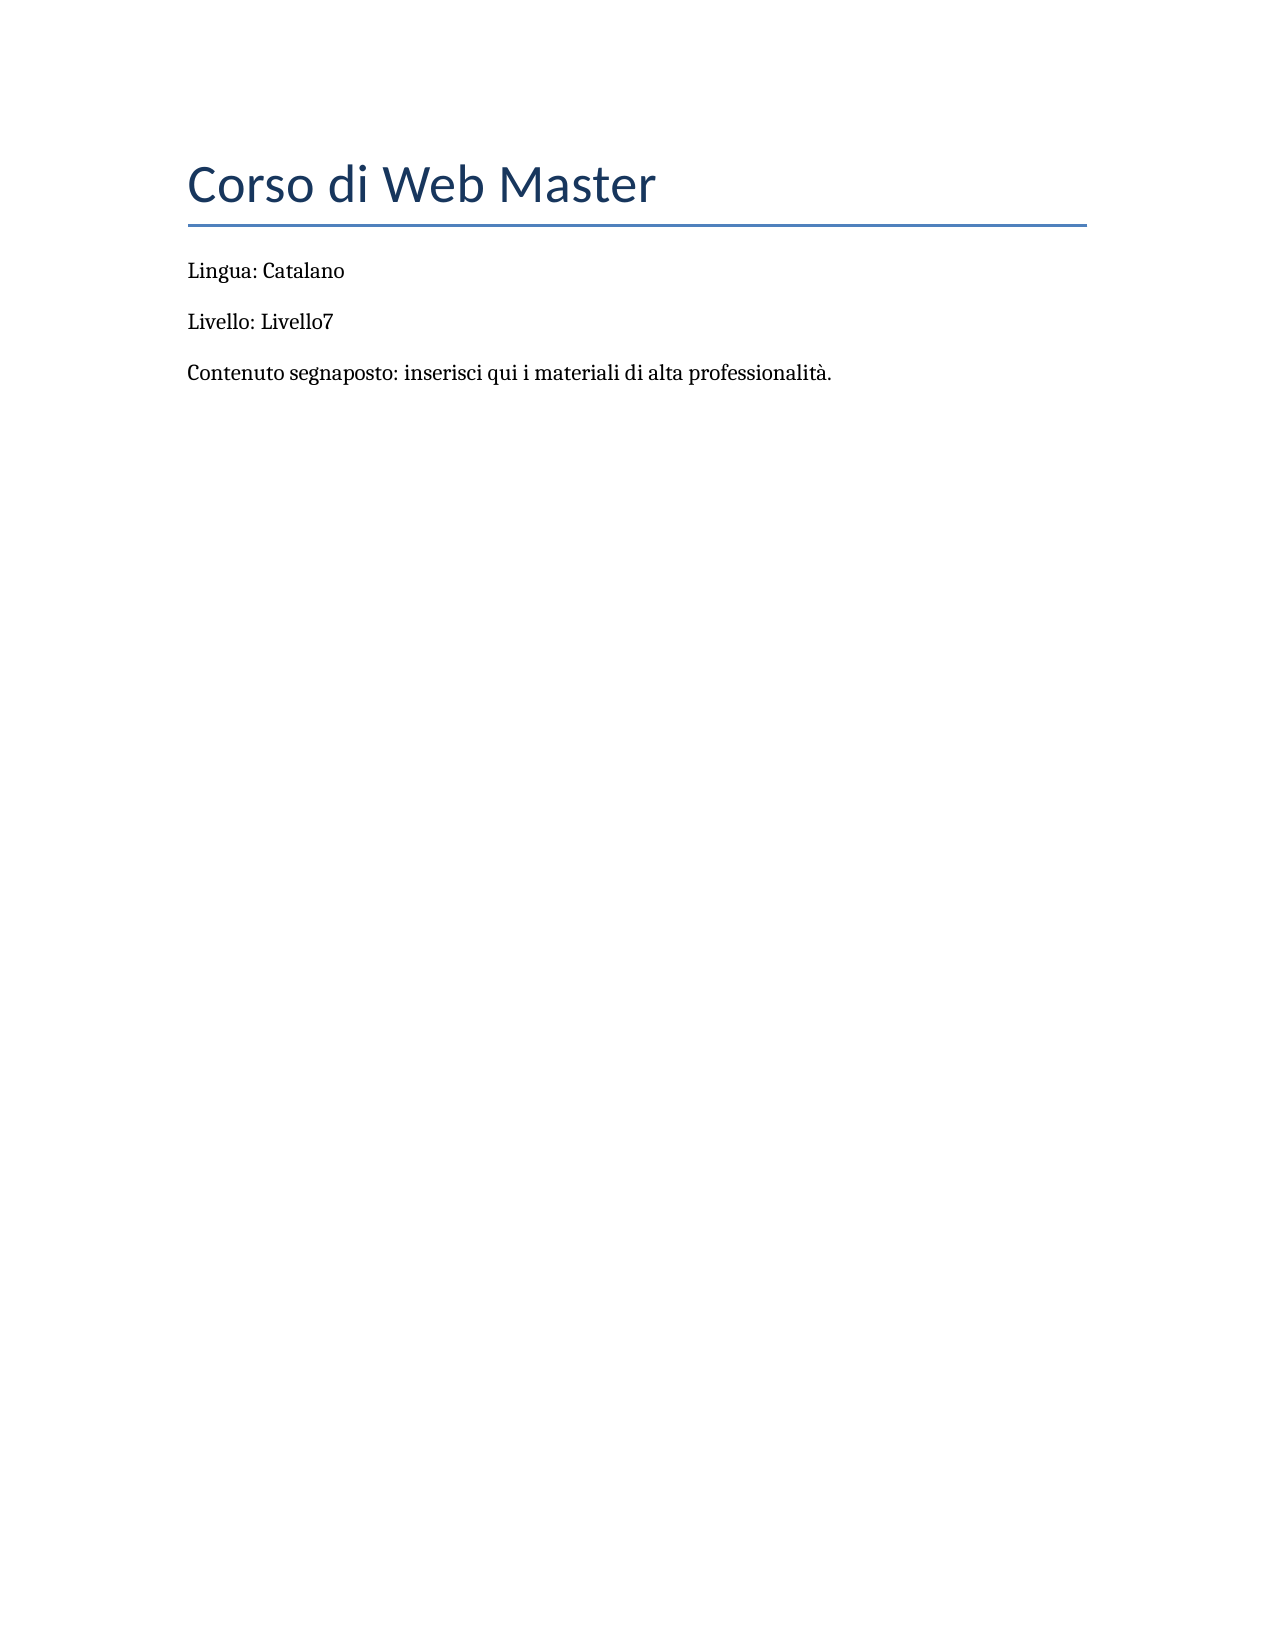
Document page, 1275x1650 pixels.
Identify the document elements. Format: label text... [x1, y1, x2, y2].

title Corso di Web Master [187, 150, 1087, 227]
text Lingua: Catalano [187, 258, 1087, 284]
text Livello: Livello7 [187, 309, 1087, 335]
text Contenuto segnaposto: inserisci qui i materiali di alta professionalità. [187, 360, 1087, 386]
